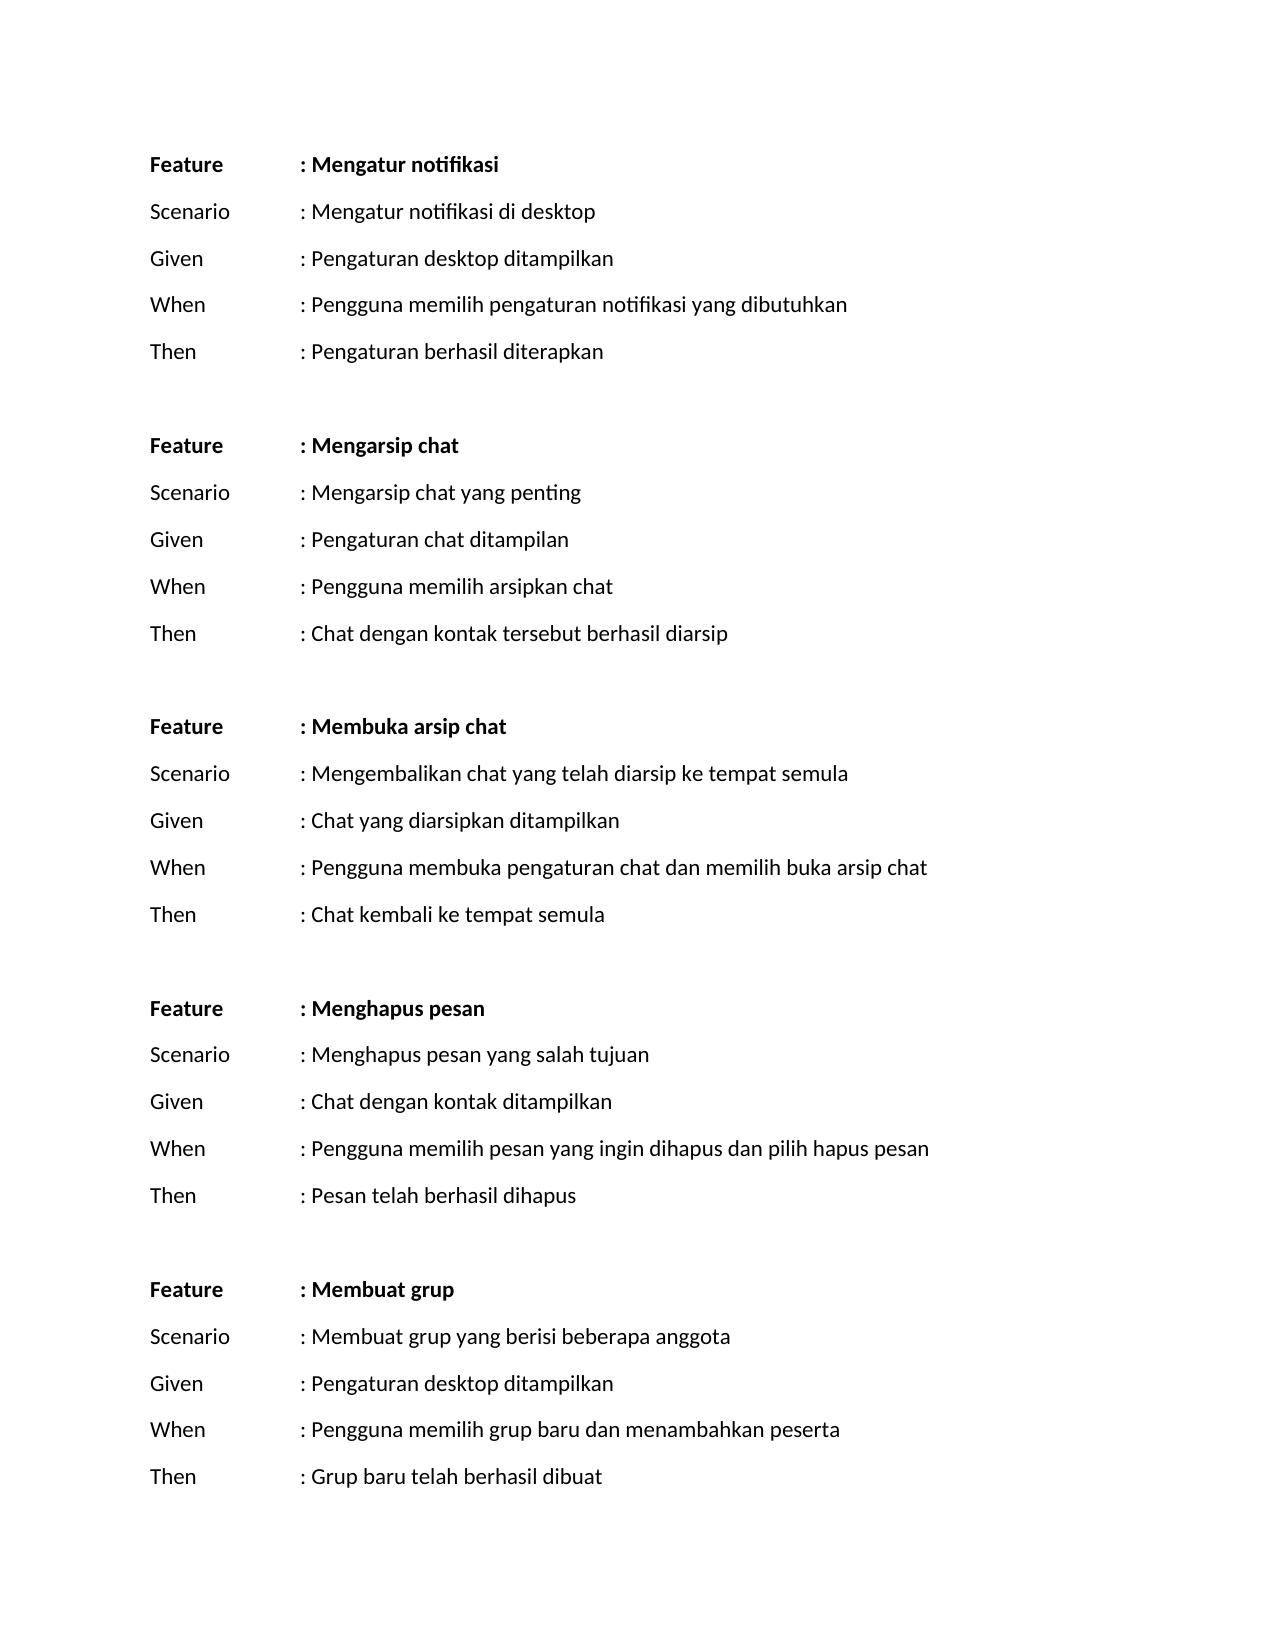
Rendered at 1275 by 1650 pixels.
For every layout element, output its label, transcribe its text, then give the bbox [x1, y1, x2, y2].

text Given : Chat yang diarsipkan ditampilkan [150, 806, 1125, 834]
text When : Pengguna memilih pengaturan notifikasi yang dibutuhkan [150, 291, 1125, 319]
text Given : Chat dengan kontak ditampilkan [150, 1087, 1125, 1116]
text Given : Pengaturan desktop ditampilkan [150, 244, 1125, 272]
text Scenario : Membuat grup yang berisi beberapa anggota [150, 1322, 1125, 1350]
text Feature : Mengatur notifikasi [150, 150, 1125, 178]
text When : Pengguna membuka pengaturan chat dan memilih buka arsip chat [150, 853, 1125, 881]
text Scenario : Menghapus pesan yang salah tujuan [150, 1041, 1125, 1069]
text When : Pengguna memilih arsipkan chat [150, 572, 1125, 600]
text Given : Pengaturan desktop ditampilkan [150, 1369, 1125, 1397]
text Then : Chat kembali ke tempat semula [150, 900, 1125, 928]
text Scenario : Mengarsip chat yang penting [150, 478, 1125, 506]
text Scenario : Mengatur notifikasi di desktop [150, 197, 1125, 225]
text When : Pengguna memilih grup baru dan menambahkan peserta [150, 1416, 1125, 1444]
text Scenario : Mengembalikan chat yang telah diarsip ke tempat semula [150, 759, 1125, 787]
text Feature : Membuat grup [150, 1275, 1125, 1303]
text When : Pengguna memilih pesan yang ingin dihapus dan pilih hapus pesan [150, 1134, 1125, 1162]
text Feature : Menghapus pesan [150, 994, 1125, 1022]
text Then : Pesan telah berhasil dihapus [150, 1181, 1125, 1209]
text Given : Pengaturan chat ditampilan [150, 525, 1125, 553]
text Then : Chat dengan kontak tersebut berhasil diarsip [150, 619, 1125, 647]
text Then : Grup baru telah berhasil dibuat [150, 1462, 1125, 1491]
text Feature : Membuka arsip chat [150, 712, 1125, 741]
text Then : Pengaturan berhasil diterapkan [150, 337, 1125, 366]
text Feature : Mengarsip chat [150, 431, 1125, 459]
